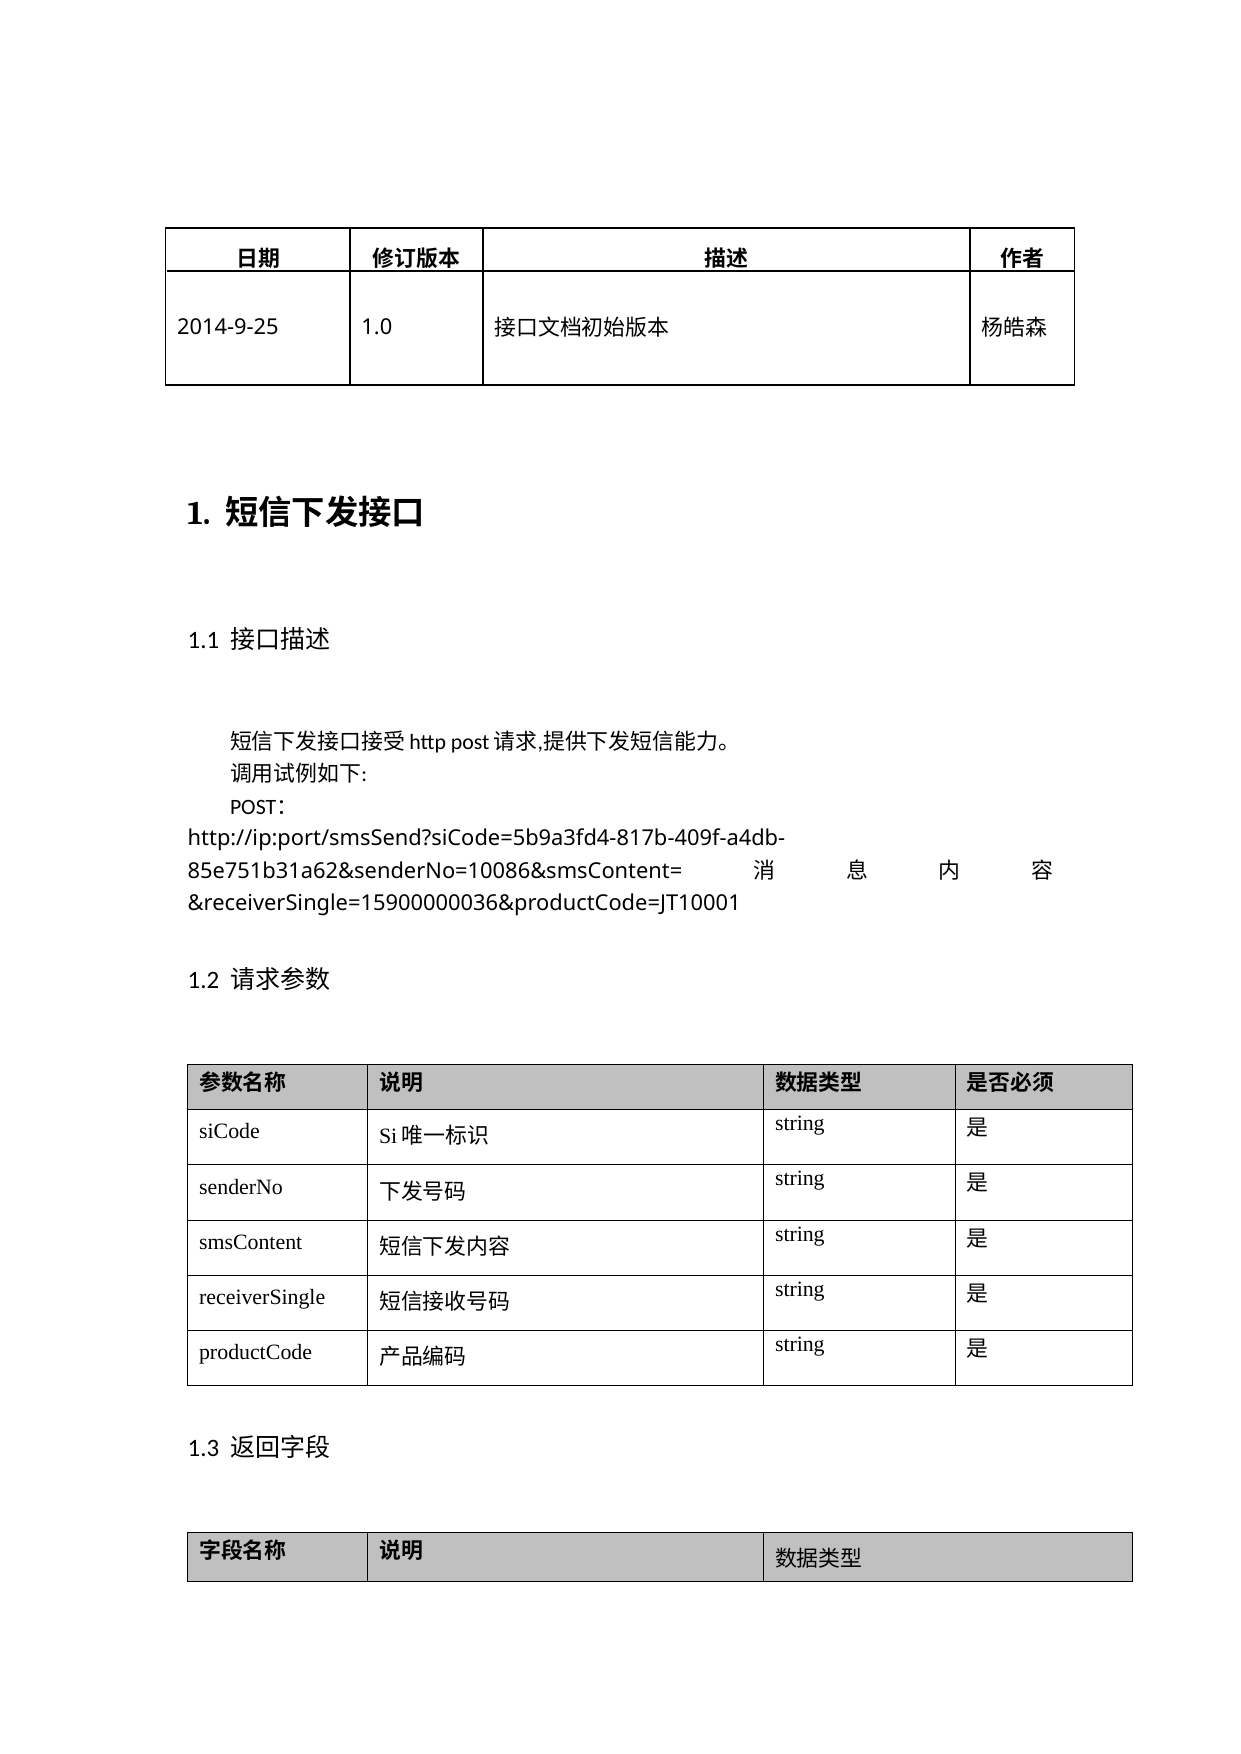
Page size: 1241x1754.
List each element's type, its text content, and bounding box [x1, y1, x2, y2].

table_header 说明 [368, 1065, 763, 1109]
table_cell siCode [188, 1110, 367, 1164]
table_header 数据类型 [764, 1533, 1132, 1581]
table_cell 1.0 [351, 272, 482, 384]
table_cell 短信下发内容 [368, 1221, 763, 1275]
table_cell 短信接收号码 [368, 1276, 763, 1330]
table_cell Si唯一标识 [368, 1110, 763, 1164]
table_cell string [764, 1110, 955, 1164]
table_header 修订版本 [351, 229, 482, 270]
table_cell string [764, 1165, 955, 1219]
table_header 字段名称 [188, 1533, 367, 1581]
table_cell 是 [956, 1221, 1132, 1275]
subtitle 接口描述 [187, 605, 1053, 670]
table_cell string [764, 1331, 955, 1385]
table_cell senderNo [188, 1165, 367, 1219]
subtitle 短信下发接口 [187, 477, 1053, 542]
table_header 参数名称 [188, 1065, 367, 1109]
table_cell string [764, 1221, 955, 1275]
subtitle 返回字段 [187, 1413, 1053, 1478]
table_cell smsContent [188, 1221, 367, 1275]
table_cell string [764, 1276, 955, 1330]
table_cell 产品编码 [368, 1331, 763, 1385]
table_header 数据类型 [764, 1065, 955, 1109]
table_cell 接口文档初始版本 [484, 272, 969, 384]
table_cell 是 [956, 1110, 1132, 1164]
table_cell 是 [956, 1331, 1132, 1385]
table_cell productCode [188, 1331, 367, 1385]
list 短信下发接口接受http post请求,提供下发短信能力。 [230, 723, 1053, 756]
table_header 说明 [368, 1533, 763, 1581]
table_header 描述 [484, 229, 969, 270]
table_header 日期 [166, 229, 349, 270]
list POST： [230, 788, 1053, 821]
table_cell 是 [956, 1276, 1132, 1330]
table_header 是否必须 [956, 1065, 1132, 1109]
table_cell 是 [956, 1165, 1132, 1219]
list 调用试例如下: [230, 756, 1053, 788]
table_header 作者 [971, 229, 1074, 270]
subtitle 请求参数 [187, 945, 1053, 1010]
table_cell receiverSingle [188, 1276, 367, 1330]
text http://ip:port/smsSend?siCode=5b9a3fd4-817b-409f-a4db-85e751b31a62&senderNo=10086&smsContent=消息内容&receiverSingle=15900000036&productCode=JT10001 [187, 821, 1053, 918]
table_cell 杨皓森 [971, 272, 1074, 384]
table_cell 下发号码 [368, 1165, 763, 1219]
table_cell 2014-9-25 [166, 271, 349, 384]
